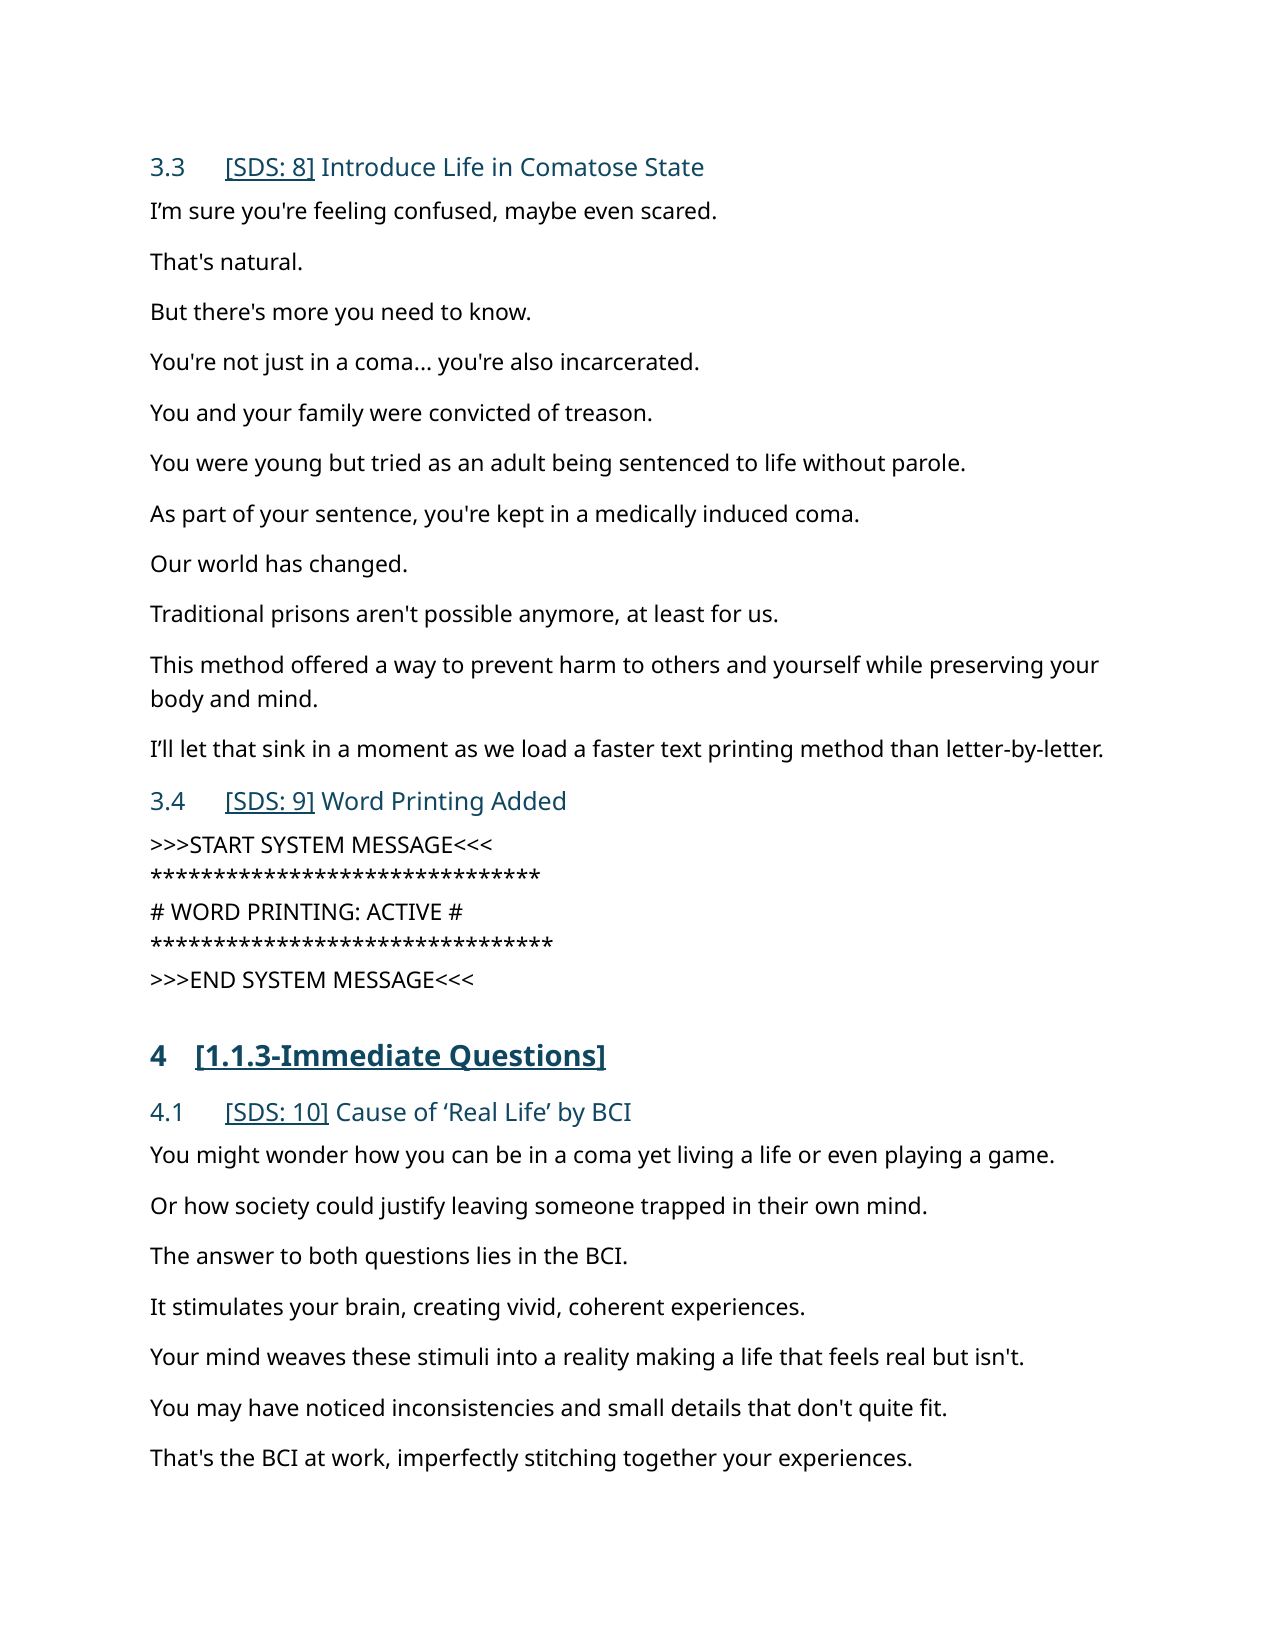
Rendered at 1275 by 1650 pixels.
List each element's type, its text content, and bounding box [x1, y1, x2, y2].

text Traditional prisons aren't possible anymore, at least for us. [150, 598, 1125, 630]
text This method offered a way to prevent harm to others and yourself while preserving your body and mind. [150, 649, 1125, 714]
text Or how society could justify leaving someone trapped in their own mind. [150, 1190, 1125, 1221]
text But there's more you need to know. [150, 296, 1125, 327]
text Our world has changed. [150, 548, 1125, 579]
text >>>START SYSTEM MESSAGE<<< ******************************* # WORD PRINTING: ACTIVE # ******************************** >>>END SYSTEM MESSAGE<<< [150, 828, 1125, 995]
text You may have noticed inconsistencies and small details that don't quite fit. [150, 1391, 1125, 1423]
text Your mind weaves these stimuli into a reality making a life that feels real but isn't. [150, 1341, 1125, 1372]
text [SDS: 10] Cause of ‘Real Life’ by BCI [150, 1094, 1125, 1128]
text That's natural. [150, 246, 1125, 277]
text That's the BCI at work, imperfectly stitching together your experiences. [150, 1442, 1125, 1473]
text As part of your sentence, you're kept in a medically induced coma. [150, 498, 1125, 529]
text You might wonder how you can be in a coma yet living a life or even playing a game. [150, 1139, 1125, 1171]
text I’m sure you're feeling confused, maybe even scared. [150, 195, 1125, 226]
text [SDS: 9] Word Printing Added [150, 783, 1125, 817]
text The answer to both questions lies in the BCI. [150, 1240, 1125, 1271]
text You're not just in a coma... you're also incarcerated. [150, 346, 1125, 378]
text You and your family were convicted of treason. [150, 397, 1125, 428]
text I’ll let that sink in a moment as we load a faster text printing method than letter-by-letter. [150, 733, 1125, 764]
text [SDS: 8] Introduce Life in Comatose State [150, 150, 1125, 184]
text You were young but tried as an adult being sentenced to life without parole. [150, 447, 1125, 478]
text It stimulates your brain, creating vivid, coherent experiences. [150, 1291, 1125, 1322]
text [1.1.3-Immediate Questions] [150, 1035, 1125, 1074]
